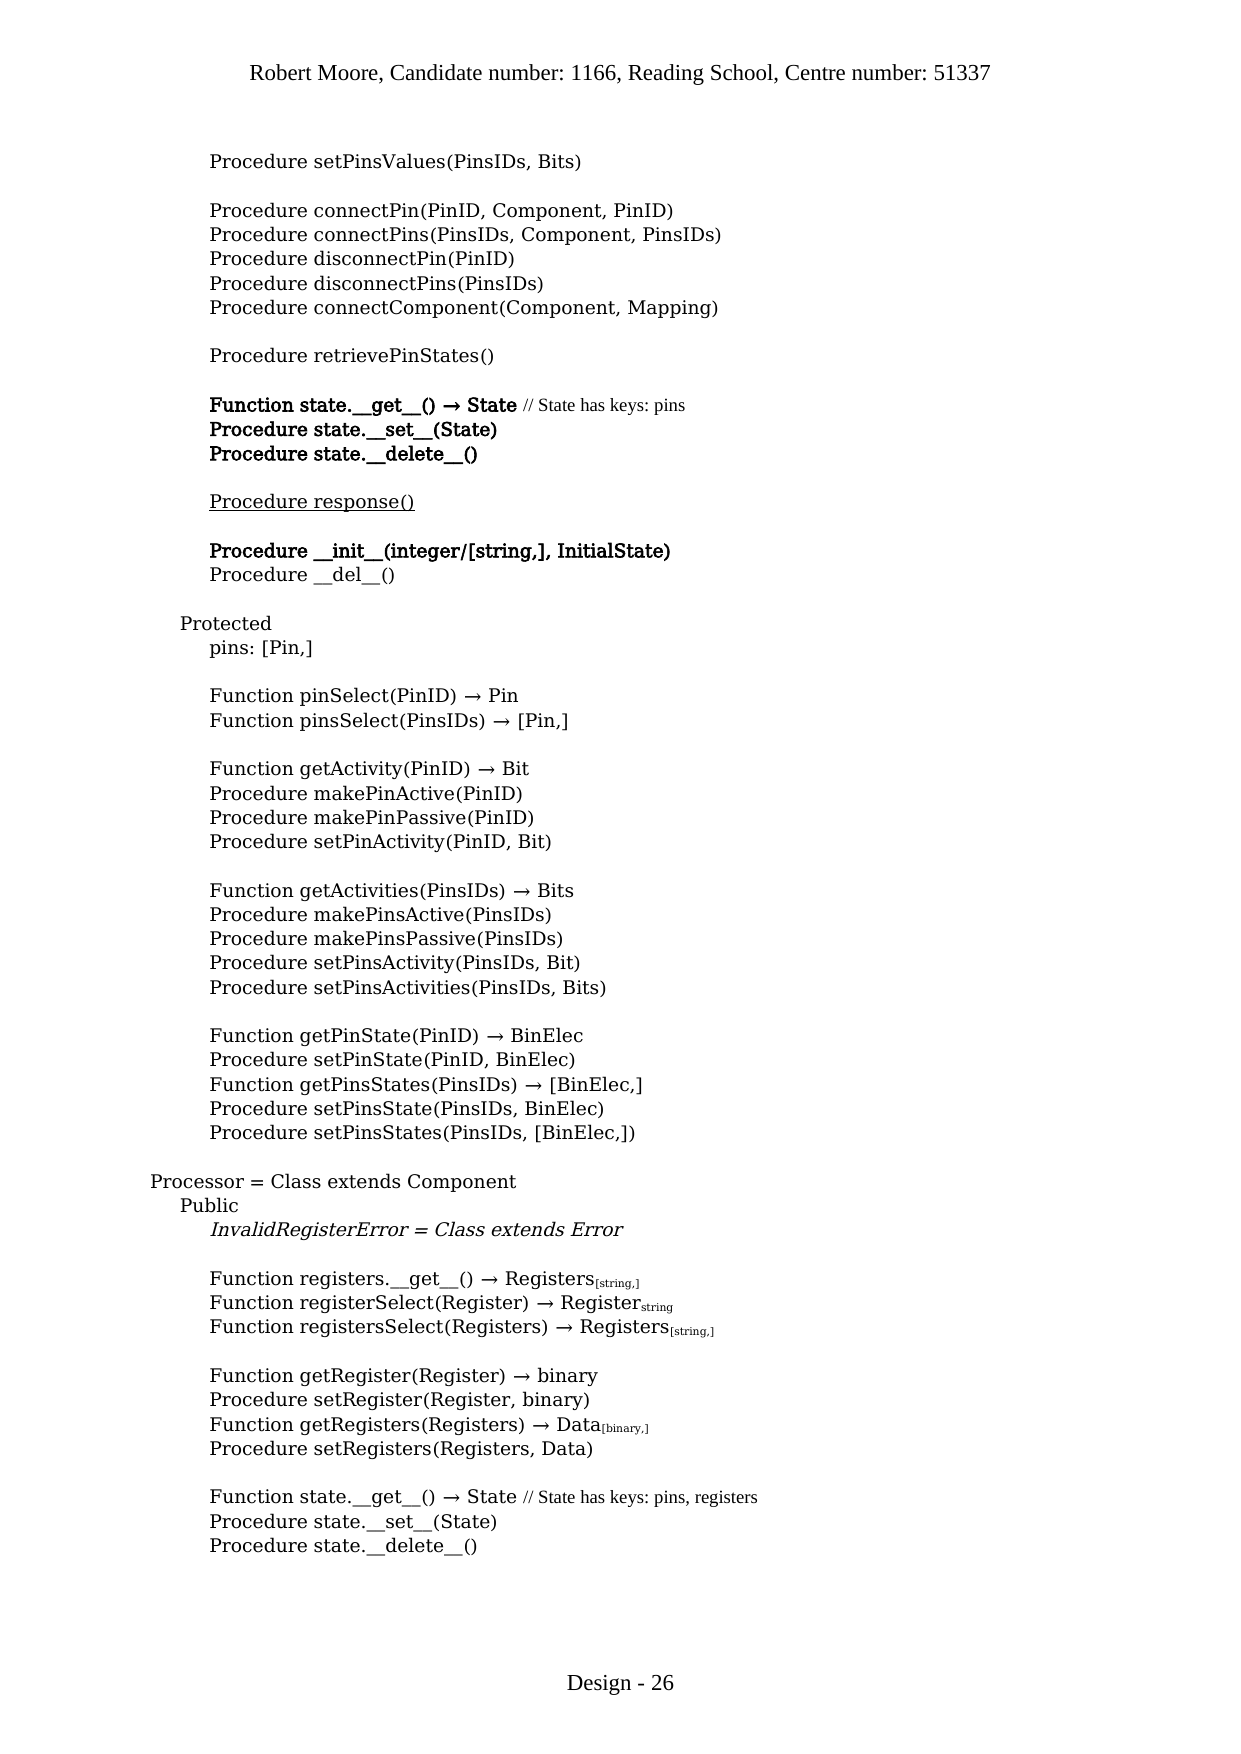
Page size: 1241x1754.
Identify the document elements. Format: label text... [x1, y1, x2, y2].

text Procedure __init__(integer/[string,], InitialState) [209, 538, 1090, 561]
text InvalidRegisterError = Class extends Error [209, 1218, 1090, 1241]
text Function state.__get__() → State // State has keys: pins, registers [209, 1485, 1090, 1508]
text Function getActivities(PinsIDs) → Bits [209, 878, 1090, 901]
text Procedure state.__set__(State) [209, 417, 1090, 440]
text Function registers.__get__() → Registers[string,] [209, 1267, 1090, 1289]
text Public [179, 1194, 1090, 1216]
text Function pinSelect(PinID) → Pin [209, 684, 1090, 707]
text Procedure response() [209, 490, 1090, 512]
text Procedure makePinsActive(PinsIDs) [209, 903, 1090, 925]
text Procedure setPinsState(PinsIDs, BinElec) [209, 1097, 1090, 1119]
text Procedure state.__delete__() [209, 1534, 1090, 1556]
text Function getPinsStates(PinsIDs) → [BinElec,] [209, 1072, 1090, 1095]
text Procedure setPinActivity(PinID, Bit) [209, 830, 1090, 852]
text Procedure disconnectPin(PinID) [209, 247, 1090, 269]
text Procedure setRegister(Register, binary) [209, 1388, 1090, 1411]
text Procedure setPinState(PinID, BinElec) [209, 1048, 1090, 1071]
text Procedure retrievePinStates() [209, 344, 1090, 367]
text Procedure makePinPassive(PinID) [209, 806, 1090, 828]
text Procedure makePinActive(PinID) [209, 781, 1090, 804]
text Procedure makePinsPassive(PinsIDs) [209, 927, 1090, 949]
text Function state.__get__() → State // State has keys: pins [209, 393, 1090, 415]
text Procedure setPinsValues(PinsIDs, Bits) [209, 150, 1090, 172]
text Protected [179, 611, 1090, 634]
text Procedure connectPin(PinID, Component, PinID) [209, 198, 1090, 221]
text pins: [Pin,] [209, 636, 1090, 658]
text Function getActivity(PinID) → Bit [209, 757, 1090, 779]
text Function pinsSelect(PinsIDs) → [Pin,] [209, 708, 1090, 731]
text Procedure setPinsActivities(PinsIDs, Bits) [209, 975, 1090, 998]
text Procedure disconnectPins(PinsIDs) [209, 271, 1090, 294]
text Function registersSelect(Registers) → Registers[string,] [209, 1315, 1090, 1338]
text Function getPinState(PinID) → BinElec [209, 1024, 1090, 1046]
text Procedure connectComponent(Component, Mapping) [209, 296, 1090, 318]
text Procedure setRegisters(Registers, Data) [209, 1437, 1090, 1459]
text Procedure connectPins(PinsIDs, Component, PinsIDs) [209, 223, 1090, 245]
text Function getRegister(Register) → binary [209, 1364, 1090, 1386]
text Procedure state.__set__(State) [209, 1509, 1090, 1532]
text Function registerSelect(Register) → Registerstring [209, 1291, 1090, 1313]
text Procedure setPinsStates(PinsIDs, [BinElec,]) [209, 1121, 1090, 1143]
text Processor = Class extends Component [150, 1169, 1090, 1192]
text Procedure state.__delete__() [209, 441, 1090, 464]
text Procedure __del__() [209, 563, 1090, 585]
text Procedure setPinsActivity(PinsIDs, Bit) [209, 951, 1090, 974]
text Function getRegisters(Registers) → Data[binary,] [209, 1412, 1090, 1435]
